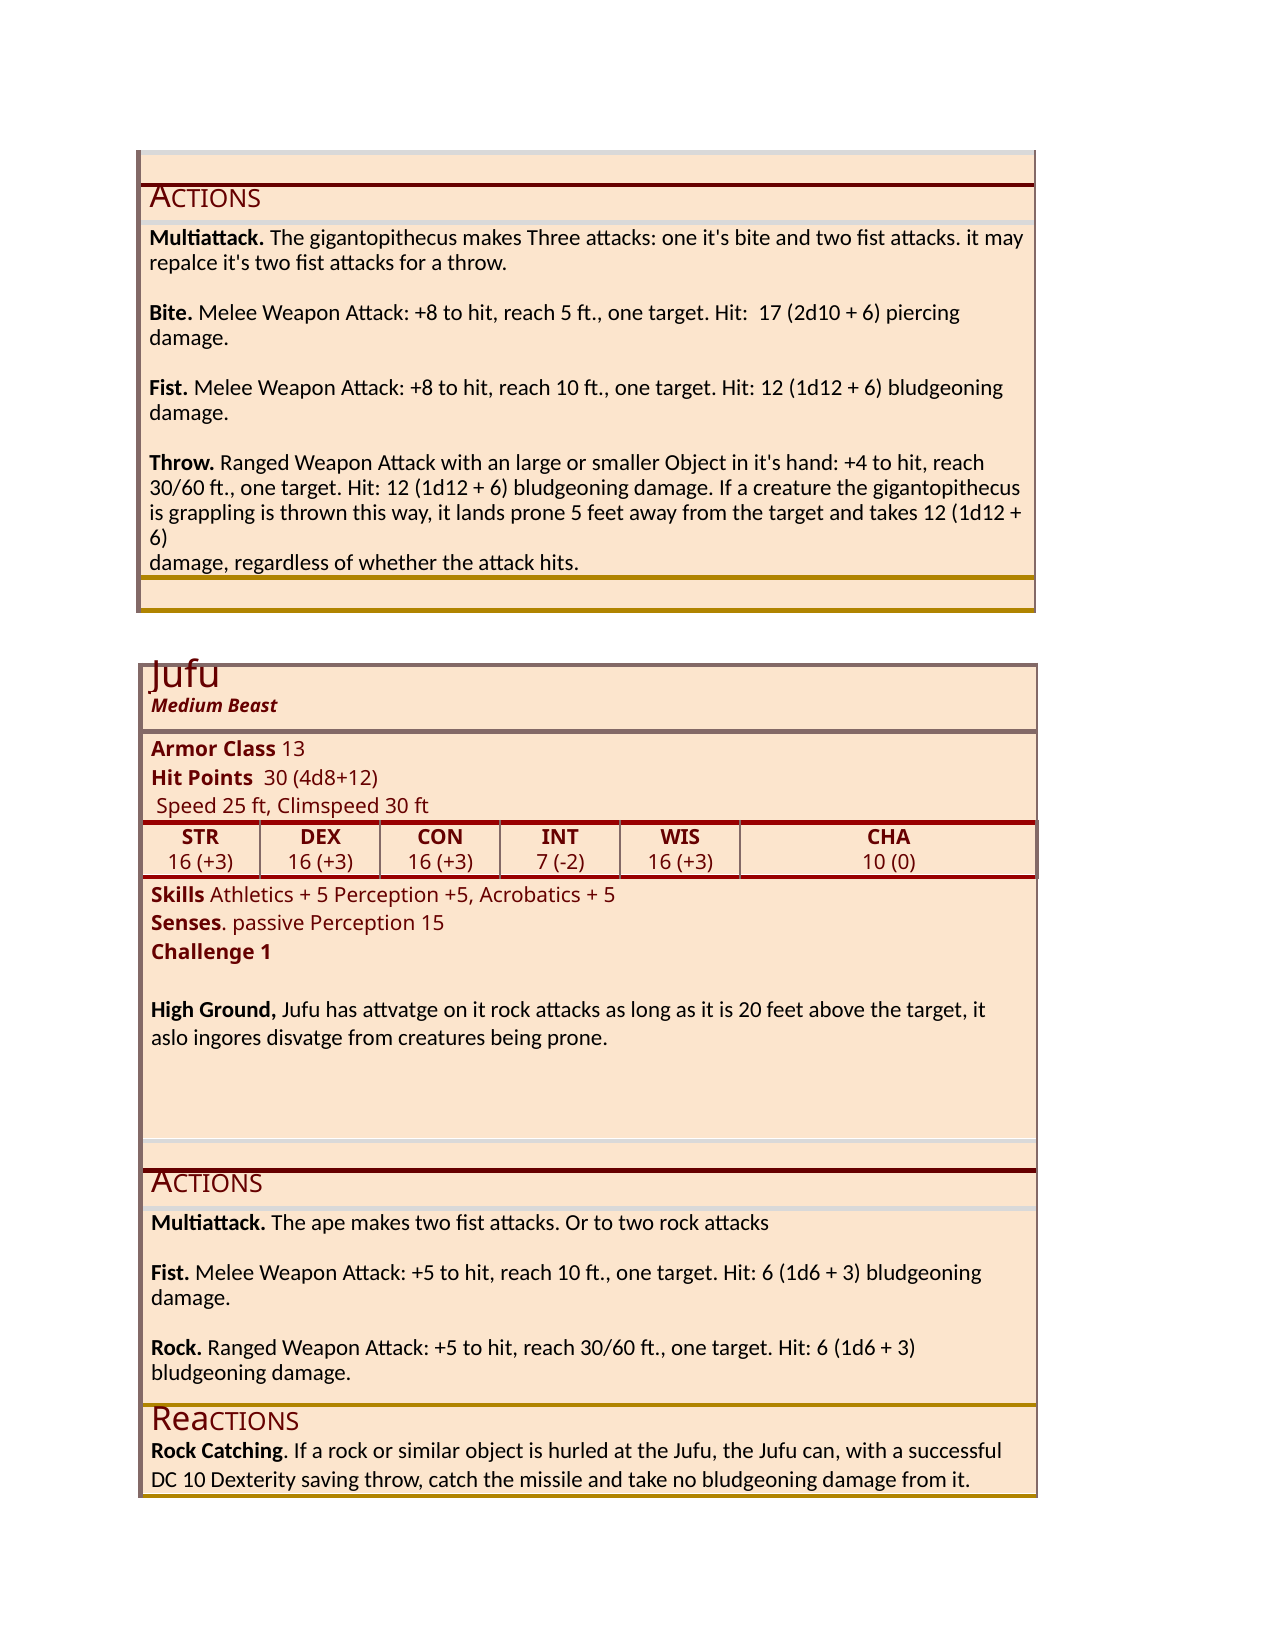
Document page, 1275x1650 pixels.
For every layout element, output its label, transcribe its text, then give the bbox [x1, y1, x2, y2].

table_cell [141, 580, 1034, 608]
table_cell CHA 10 (0) [741, 825, 1035, 874]
table_cell STR 16 (+3) [143, 825, 259, 874]
table_cell Armor Class 13 Hit Points 30 (4d8+12) Speed 25 ft, Climspeed 30 ft [143, 734, 1036, 820]
table_header Jufu Medium Beast [143, 667, 1036, 729]
table_cell ReaCTIONS Rock Catching. If a rock or similar object is hurled at the Jufu, the Jufu can, with a successful DC 10 Dexterity saving throw, catch the missile and take no bludgeoning damage from it. [143, 1407, 1036, 1493]
table_cell WIS 16 (+3) [621, 825, 739, 874]
table_cell INT 7 (-2) [501, 825, 619, 874]
table_cell Skills Athletics + 5 Perception +5, Acrobatics + 5 Senses. passive Perception 15 Challenge 1 High Ground, Jufu has attvatge on it rock attacks as long as it is 20 feet above the target, it aslo ingores disvatge from creatures being prone. [143, 879, 1036, 1138]
table_cell Multiattack. The gigantopithecus makes Three attacks: one it's bite and two fist attacks. it may repalce it's two fist attacks for a throw. Bite. Melee Weapon Attack: +8 to hit, reach 5 ft., one target. Hit: 17 (2d10 + 6) piercing damage. Fist. Melee Weapon Attack: +8 to hit, reach 10 ft., one target. Hit: 12 (1d12 + 6) bludgeoning damage. Throw. Ranged Weapon Attack with an large or smaller Object in it's hand: +4 to hit, reach 30/60 ft., one target. Hit: 12 (1d12 + 6) bludgeoning damage. If a creature the gigantopithecus is grappling is thrown this way, it lands prone 5 feet away from the target and takes 12 (1d12 + 6) damage, regardless of whether the attack hits. [141, 225, 1034, 575]
table_cell DEX 16 (+3) [261, 825, 379, 874]
table_cell CON 16 (+3) [381, 825, 499, 874]
table_cell Multiattack. The ape makes two fist attacks. Or to two rock attacks Fist. Melee Weapon Attack: +5 to hit, reach 10 ft., one target. Hit: 6 (1d6 + 3) bludgeoning damage. Rock. Ranged Weapon Attack: +5 to hit, reach 30/60 ft., one target. Hit: 6 (1d6 + 3) bludgeoning damage. [143, 1211, 1036, 1403]
table_cell ­ [141, 155, 1034, 183]
table_cell [143, 1143, 1036, 1168]
table_cell ACTIONS [141, 187, 1034, 220]
table_cell ACTIONS [143, 1173, 1036, 1206]
